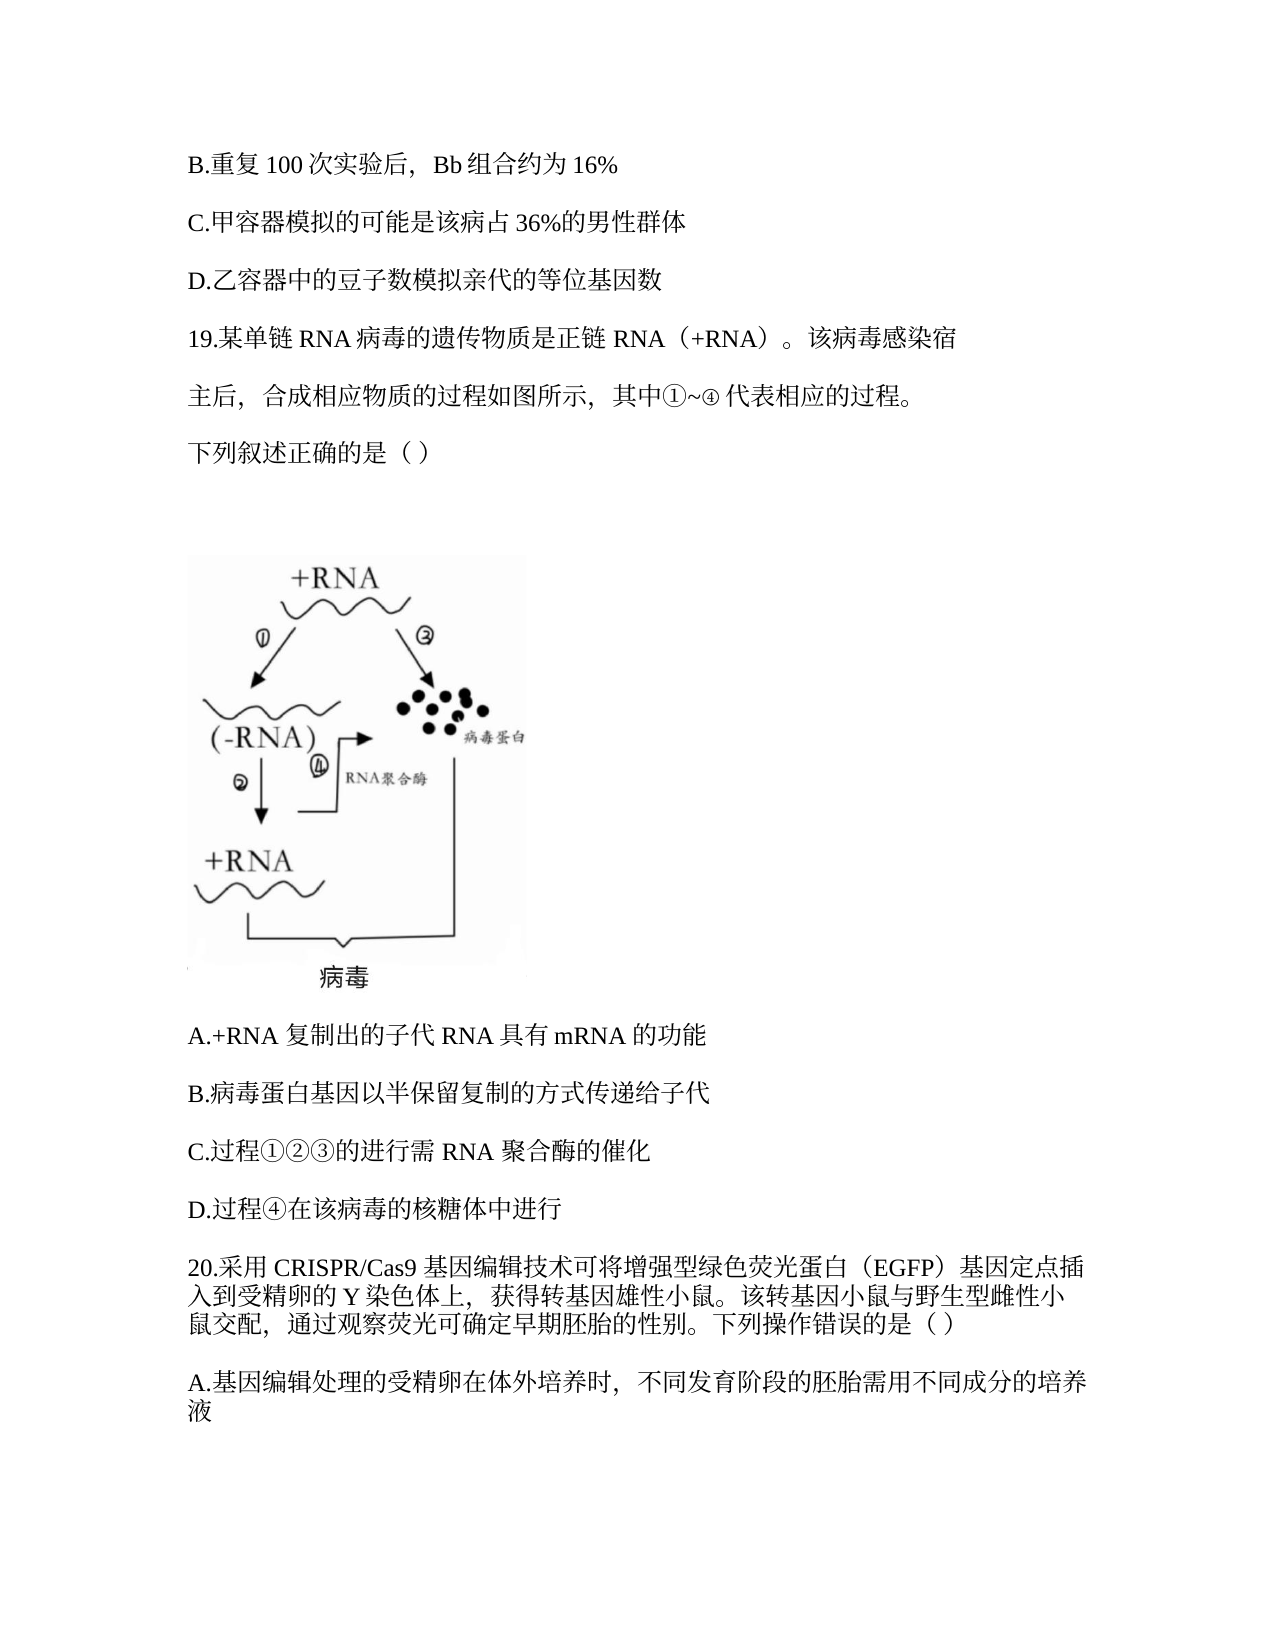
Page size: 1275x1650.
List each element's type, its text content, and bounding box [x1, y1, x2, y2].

text C.甲容器模拟的可能是该病占36%的男性群体 [187, 208, 1087, 237]
text 19.某单链RNA病毒的遗传物质是正链 RNA（+RNA）。该病毒感染宿 [187, 324, 1087, 352]
text D.过程④在该病毒的核糖体中进行 [187, 1195, 1087, 1224]
text B.病毒蛋白基因以半保留复制的方式传递给子代 [187, 1079, 1087, 1108]
picture [187, 555, 527, 993]
text D.乙容器中的豆子数模拟亲代的等位基因数 [187, 266, 1087, 294]
text A.基因编辑处理的受精卵在体外培养时，不同发育阶段的胚胎需用不同成分的培养液 [187, 1368, 1087, 1426]
text A.+RNA 复制出的子代 RNA具有mRNA 的功能 [187, 1021, 1087, 1050]
text C.过程①②③的进行需 RNA 聚合酶的催化 [187, 1137, 1087, 1166]
text B.重复100次实验后，Bb组合约为16% [187, 150, 1087, 179]
text 下列叙述正确的是（ ） [187, 439, 1087, 468]
text 主后，合成相应物质的过程如图所示，其中①~④代表相应的过程。 [187, 382, 1087, 410]
text 20.采用CRISPR/Cas9 基因编辑技术可将增强型绿色荧光蛋白（EGFP）基因定点插入到受精卵的Y染色体上，获得转基因雄性小鼠。该转基因小鼠与野生型雌性小鼠交配，通过观察荧光可确定早期胚胎的性别。下列操作错误的是（ ） [187, 1253, 1087, 1339]
